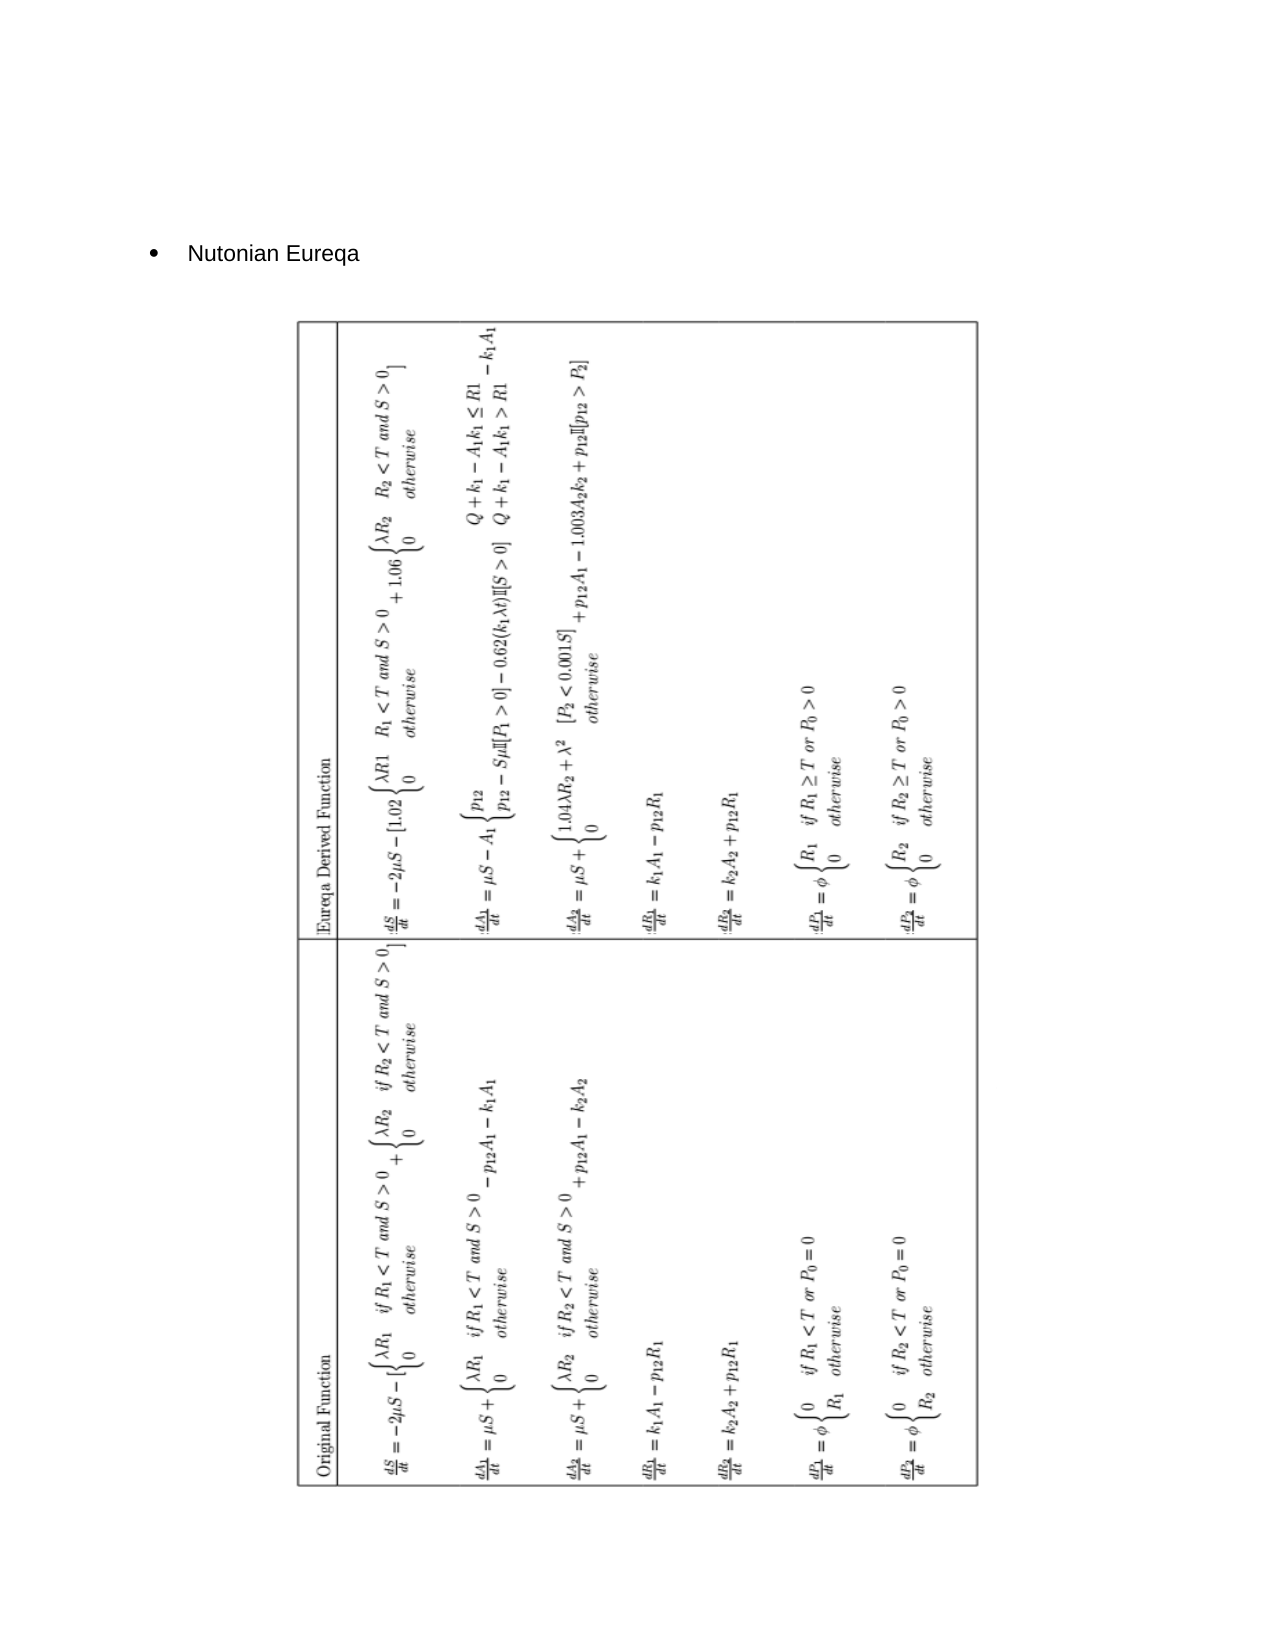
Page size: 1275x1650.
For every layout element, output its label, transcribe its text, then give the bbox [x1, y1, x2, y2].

list Nutonian Eureqa [150, 240, 1125, 267]
picture [262, 315, 997, 1494]
